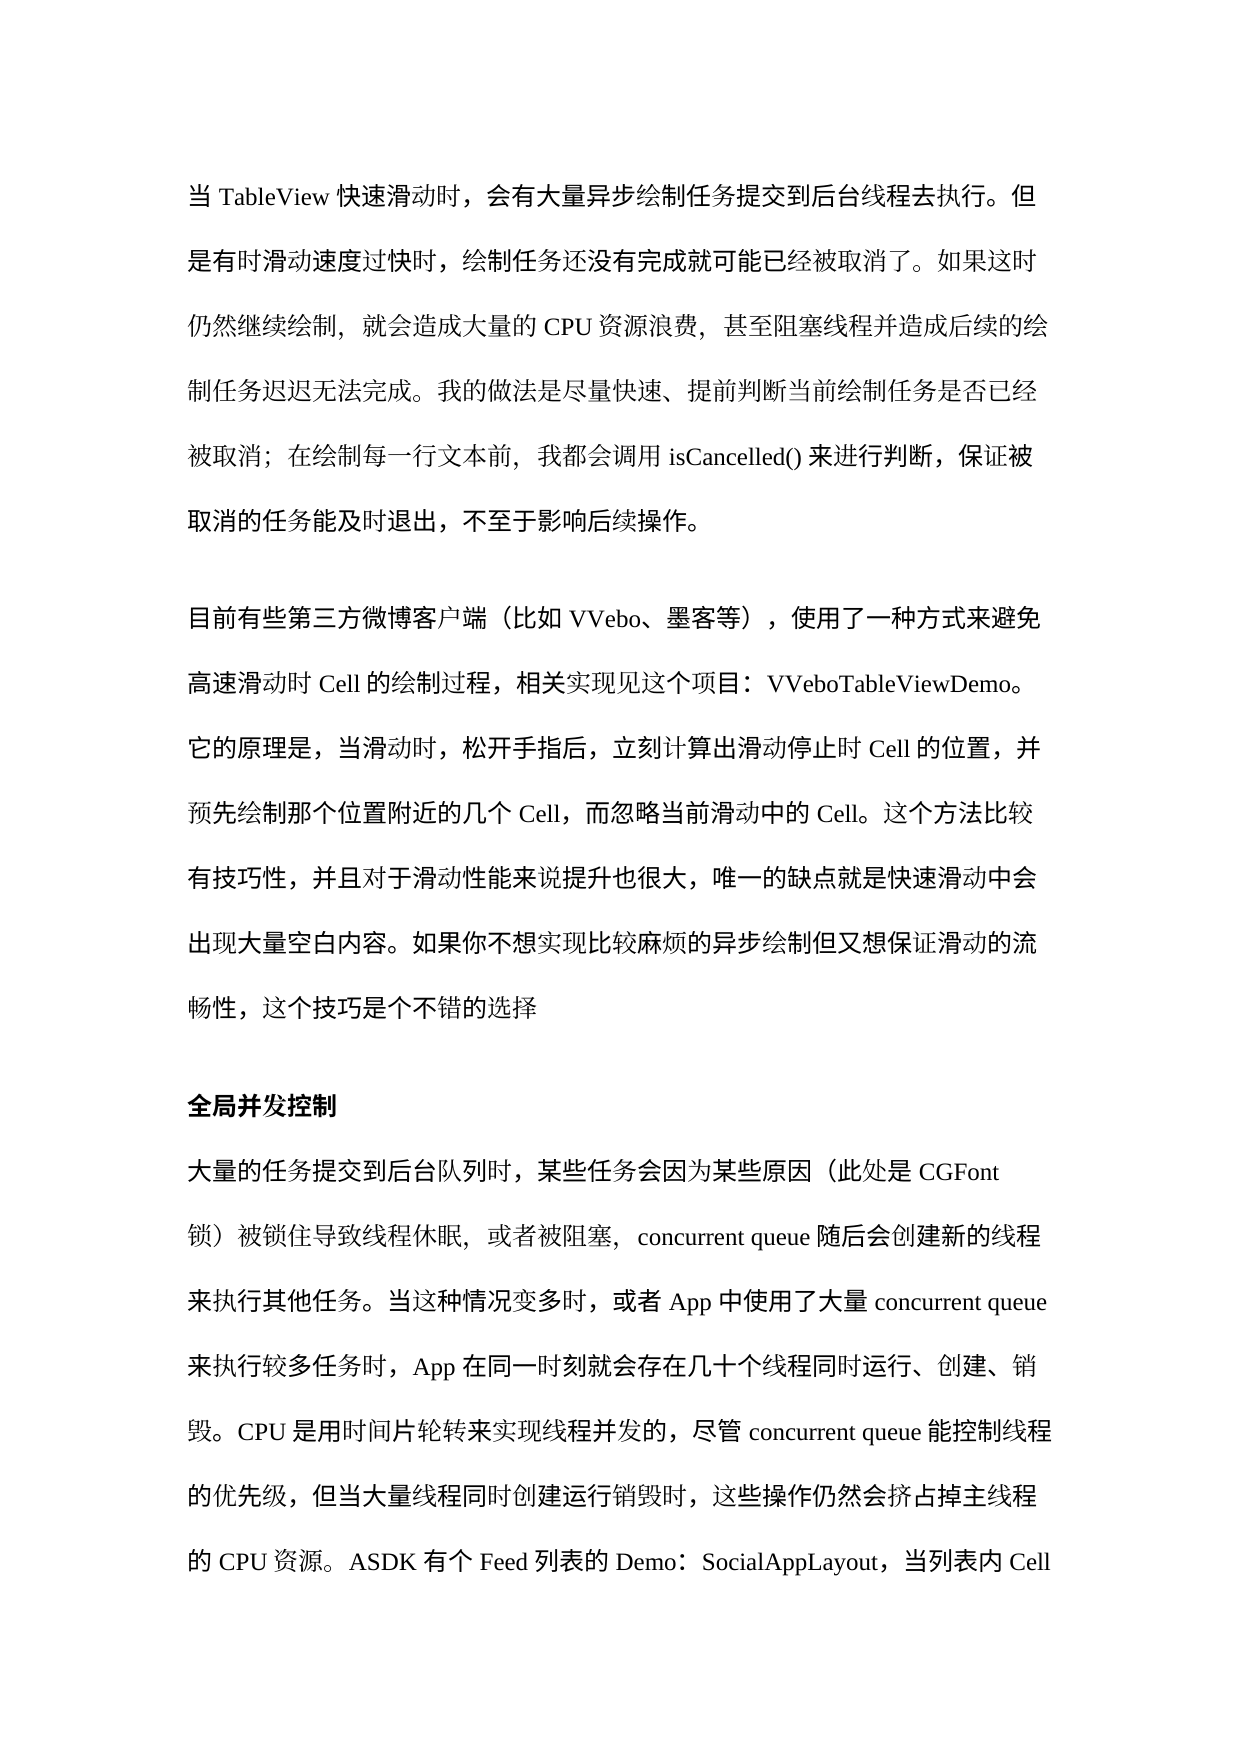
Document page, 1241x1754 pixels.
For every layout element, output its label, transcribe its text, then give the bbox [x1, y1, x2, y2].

text 全局并发控制 [187, 1072, 1053, 1137]
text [187, 1137, 1053, 1592]
text 目前有些第三方微博客户端（比如 VVebo、墨客等），使用了一种方式来避免高速滑动时 Cell 的绘制过程，相关实现见这个项目：VVeboTableViewDemo。它的原理是，当滑动时，松开手指后，立刻计算出滑动停止时 Cell 的位置，并预先绘制那个位置附近的几个 Cell，而忽略当前滑动中的 Cell。这个方法比较有技巧性，并且对于滑动性能来说提升也很大，唯一的缺点就是快速滑动中会出现大量空白内容。如果你不想实现比较麻烦的异步绘制但又想保证滑动的流畅性，这个技巧是个不错的选择 [187, 584, 1053, 1039]
text 当 TableView 快速滑动时，会有大量异步绘制任务提交到后台线程去执行。但是有时滑动速度过快时，绘制任务还没有完成就可能已经被取消了。如果这时仍然继续绘制，就会造成大量的 CPU 资源浪费，甚至阻塞线程并造成后续的绘制任务迟迟无法完成。我的做法是尽量快速、提前判断当前绘制任务是否已经被取消；在绘制每一行文本前，我都会调用 isCancelled() 来进行判断，保证被取消的任务能及时退出，不至于影响后续操作。 [187, 162, 1053, 552]
